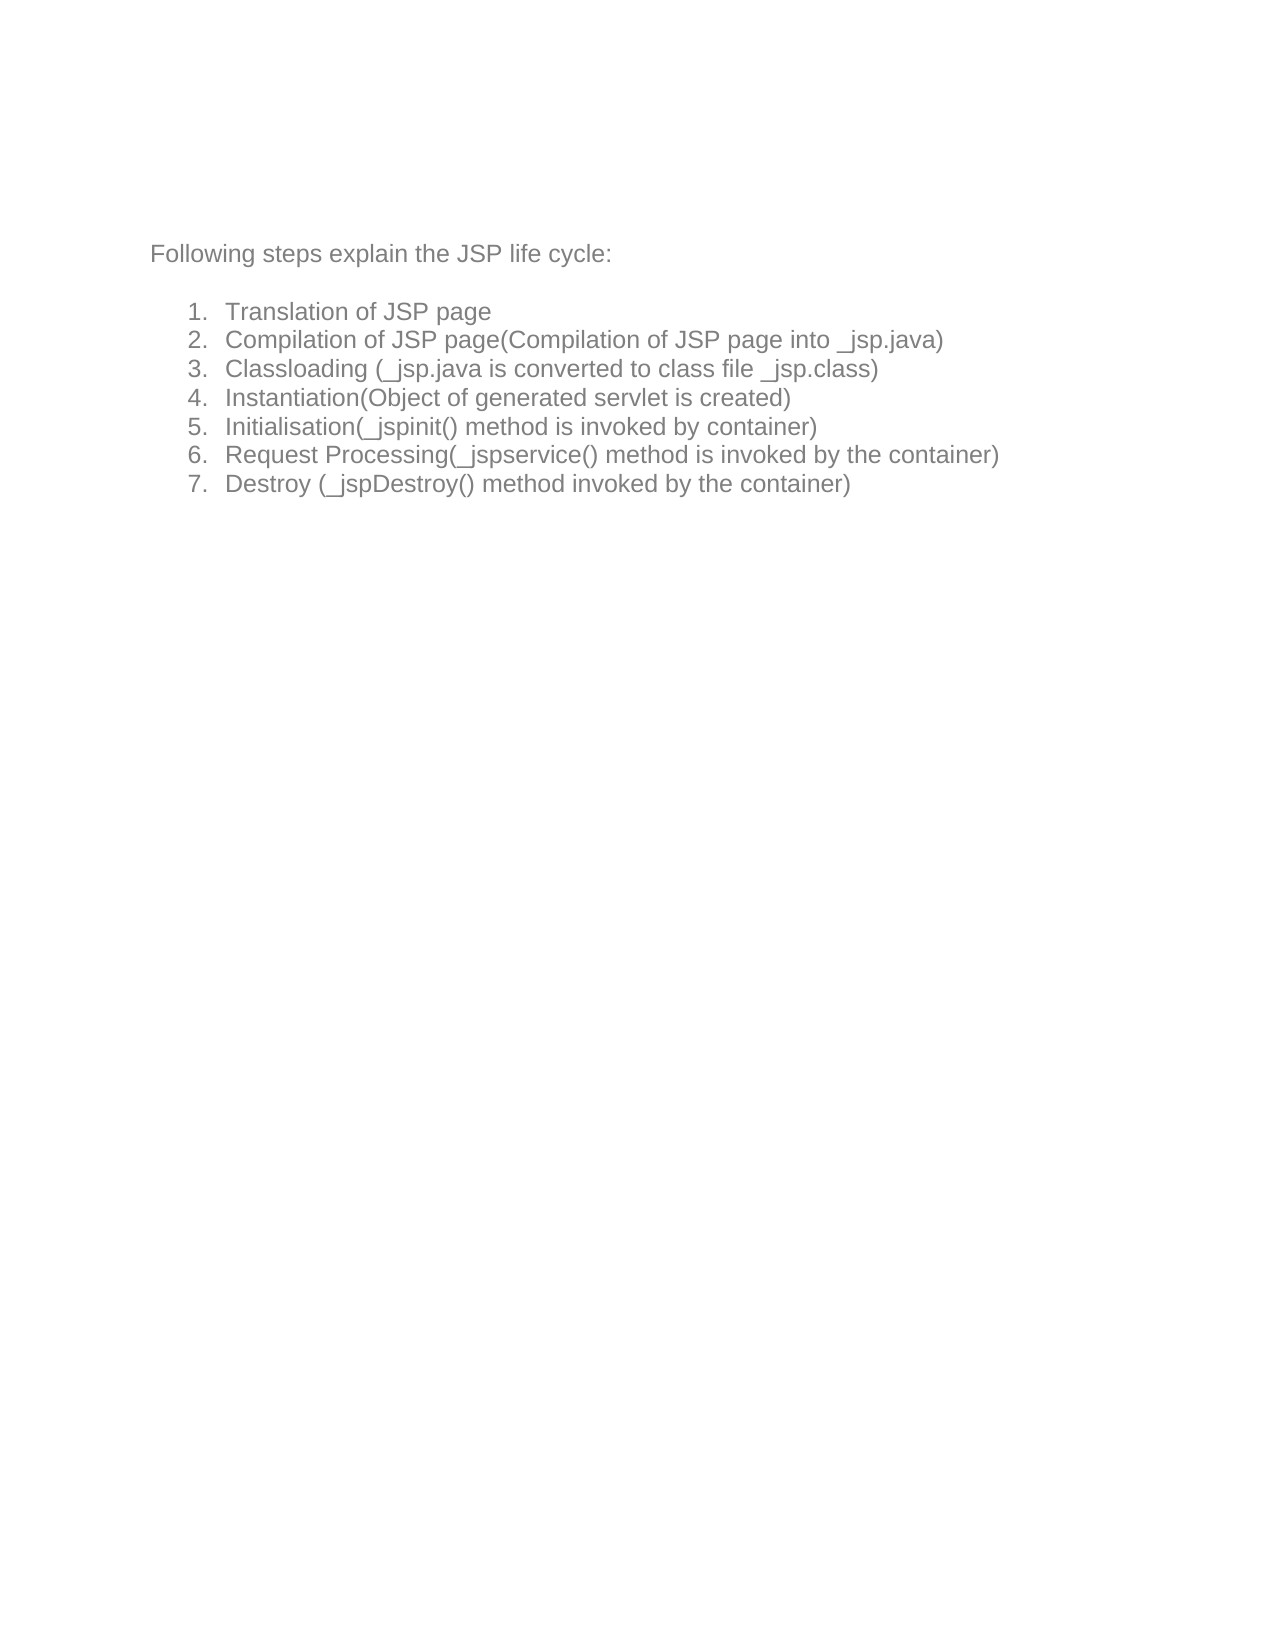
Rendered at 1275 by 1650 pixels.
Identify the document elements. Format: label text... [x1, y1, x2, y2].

list Classloading (_jsp.java is converted to class file _jsp.class) [187, 354, 1125, 383]
text Following steps explain the JSP life cycle: [150, 239, 1125, 267]
list Instantiation(Object of generated servlet is created) [187, 383, 1125, 412]
list Compilation of JSP page(Compilation of JSP page into _jsp.java) [187, 325, 1125, 354]
list Request Processing(_jspservice() method is invoked by the container) [187, 440, 1125, 469]
list Initialisation(_jspinit() method is invoked by container) [187, 412, 1125, 440]
list Translation of JSP page [187, 297, 1125, 325]
list Destroy (_jspDestroy() method invoked by the container) [187, 469, 1125, 498]
